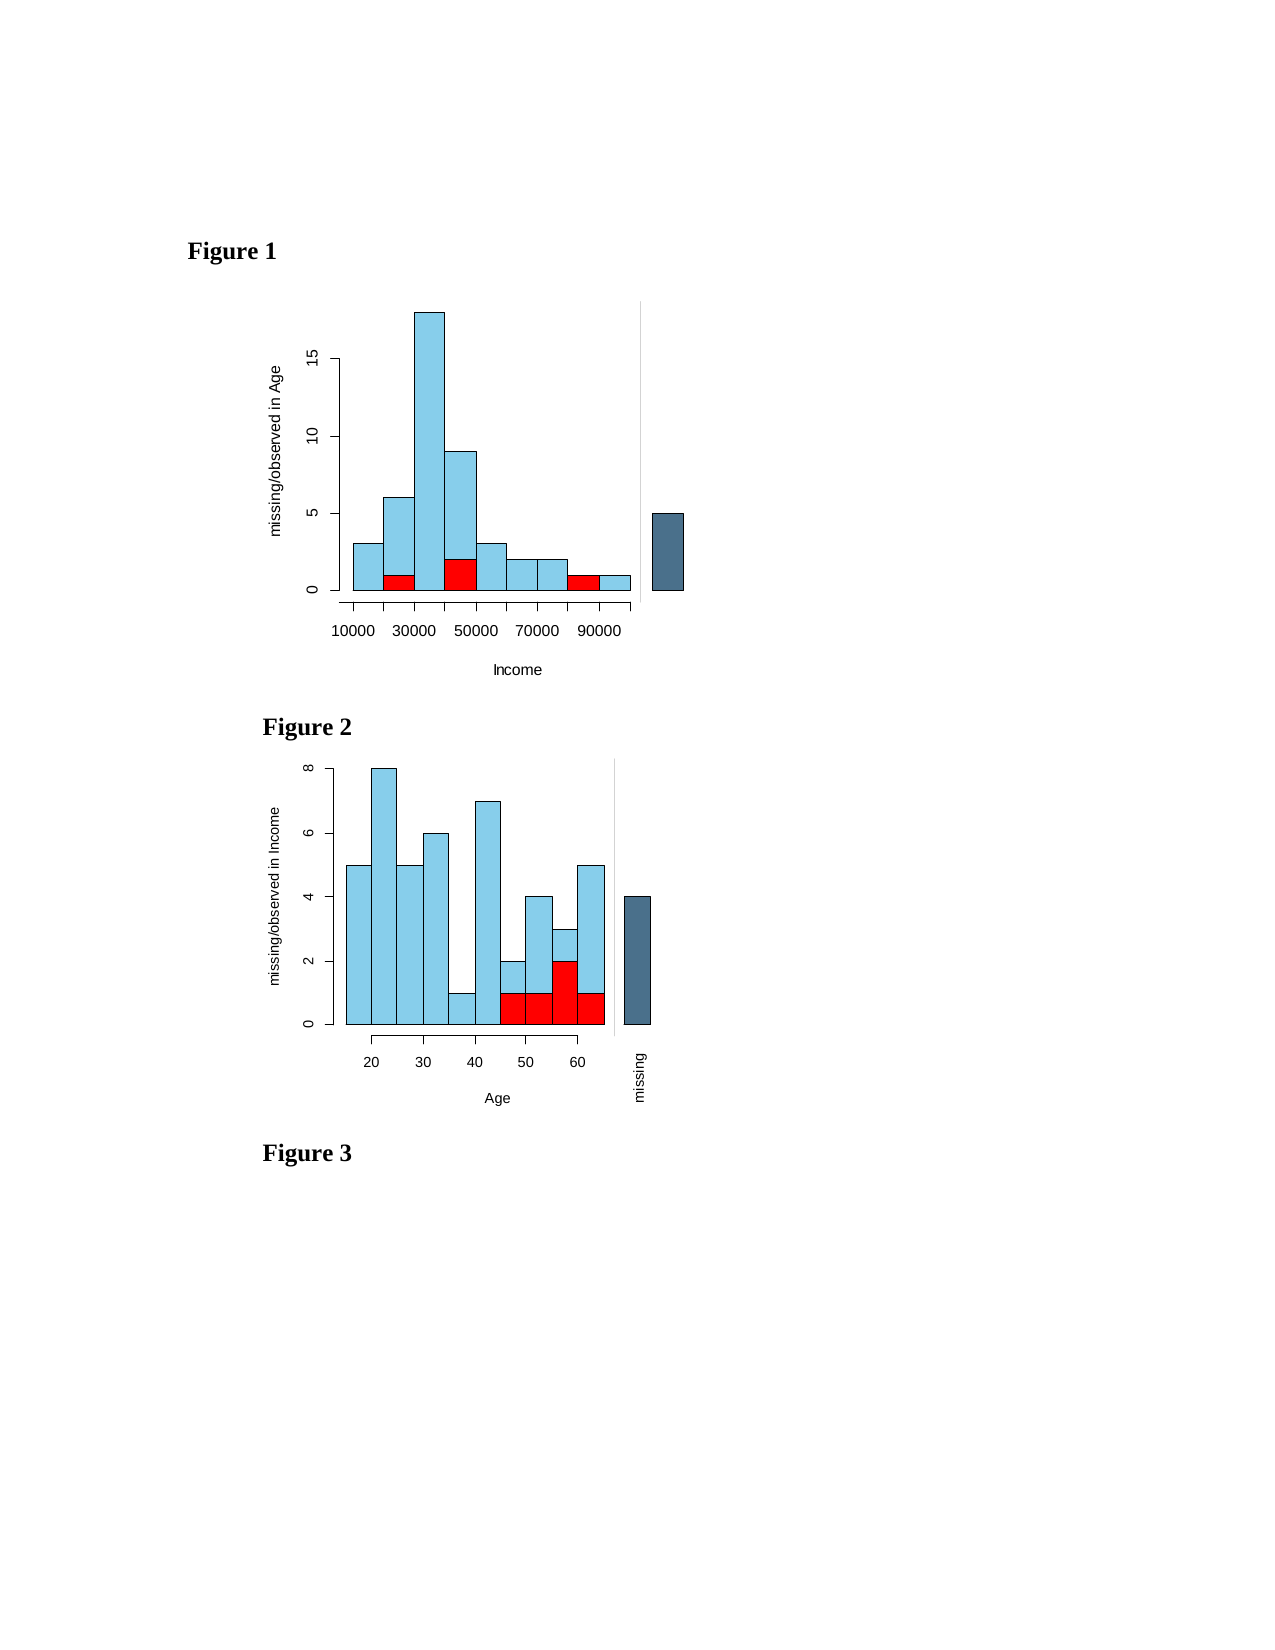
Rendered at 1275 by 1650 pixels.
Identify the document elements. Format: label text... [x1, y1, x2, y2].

list Figure 3 [262, 1138, 1087, 1167]
list Figure 2 [262, 712, 1087, 741]
text Figure 1 [187, 236, 1087, 265]
